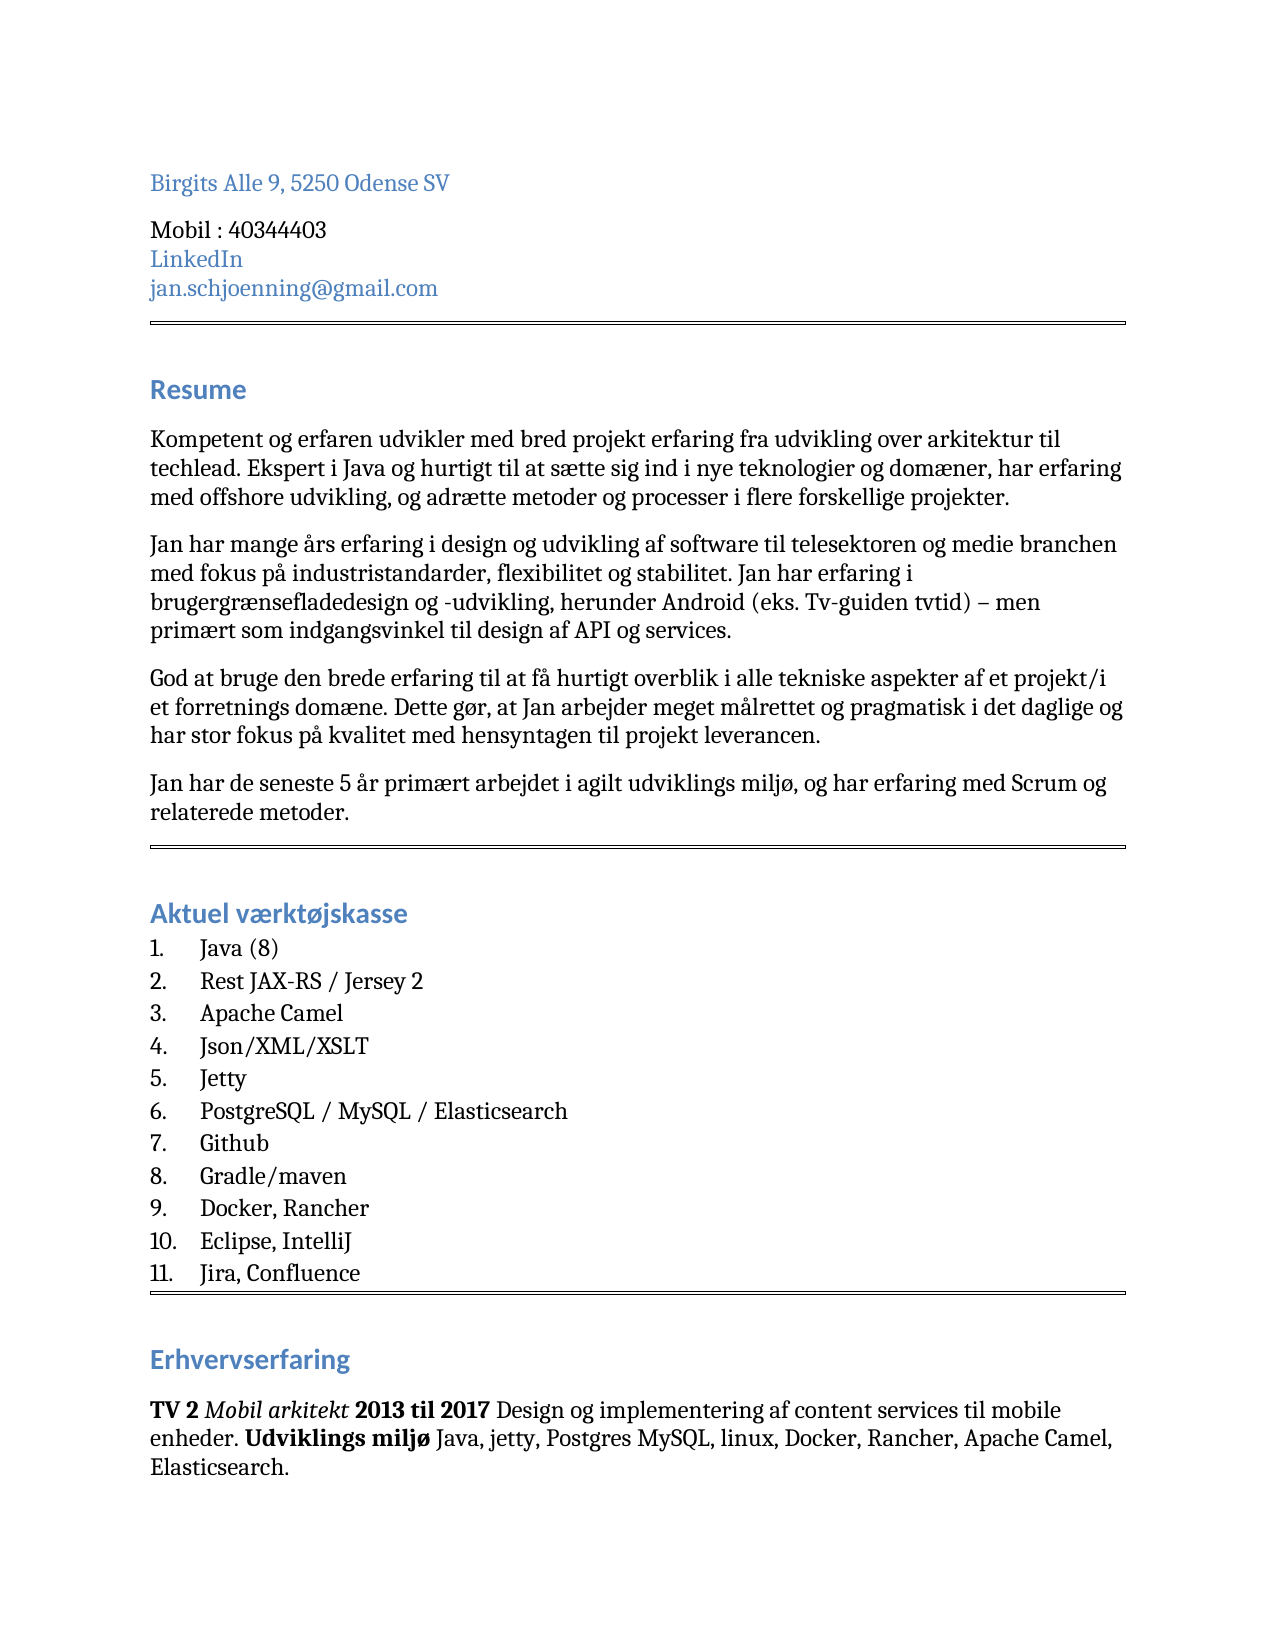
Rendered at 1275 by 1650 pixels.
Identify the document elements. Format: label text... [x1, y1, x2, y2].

list Eclipse, IntelliJ [150, 1227, 1125, 1255]
text TV 2 Mobil arkitekt 2013 til 2017 Design og implementering af content services til mobile enheder. Udviklings miljø Java, jetty, Postgres MySQL, linux, Docker, Rancher, Apache Camel, Elasticsearch. [150, 1396, 1125, 1482]
text Kompetent og erfaren udvikler med bred projekt erfaring fra udvikling over arkitektur til techlead. Ekspert i Java og hurtigt til at sætte sig ind i nye teknologier og domæner, har erfaring med offshore udvikling, og adrætte metoder og processer i flere forskellige projekter. [150, 425, 1125, 511]
text Mobil : 40344403 LinkedIn jan.schjoenning@gmail.com [150, 216, 1125, 302]
list Github [150, 1129, 1125, 1158]
list Docker, Rancher [150, 1194, 1125, 1223]
text Jan har mange års erfaring i design og udvikling af software til telesektoren og medie branchen med fokus på industristandarder, flexibilitet og stabilitet. Jan har erfaring i brugergrænsefladedesign og -udvikling, herunder Android (eks. Tv-guiden tvtid) – men primært som indgangsvinkel til design af API og services. [150, 530, 1125, 645]
list Jetty [150, 1064, 1125, 1093]
list Rest JAX-RS / Jersey 2 [150, 967, 1125, 995]
list Json/XML/XSLT [150, 1032, 1125, 1060]
subtitle Erhvervserfaring [150, 1341, 1125, 1377]
list Java (8) [150, 934, 1125, 963]
list Apache Camel [150, 999, 1125, 1028]
subtitle Resume [150, 371, 1125, 406]
list PostgreSQL / MySQL / Elasticsearch [150, 1097, 1125, 1125]
list Gradle/maven [150, 1162, 1125, 1190]
text God at bruge den brede erfaring til at få hurtigt overblik i alle tekniske aspekter af et projekt/i et forretnings domæne. Dette gør, at Jan arbejder meget målrettet og pragmatisk i det daglige og har stor fokus på kvalitet med hensyntagen til projekt leverancen. [150, 664, 1125, 750]
text Jan har de seneste 5 år primært arbejdet i agilt udviklings miljø, og har erfaring med Scrum og relaterede metoder. [150, 769, 1125, 826]
list Jira, Confluence [150, 1259, 1125, 1288]
text Birgits Alle 9, 5250 Odense SV [150, 169, 1125, 197]
subtitle Aktuel værktøjskasse [150, 895, 1125, 930]
